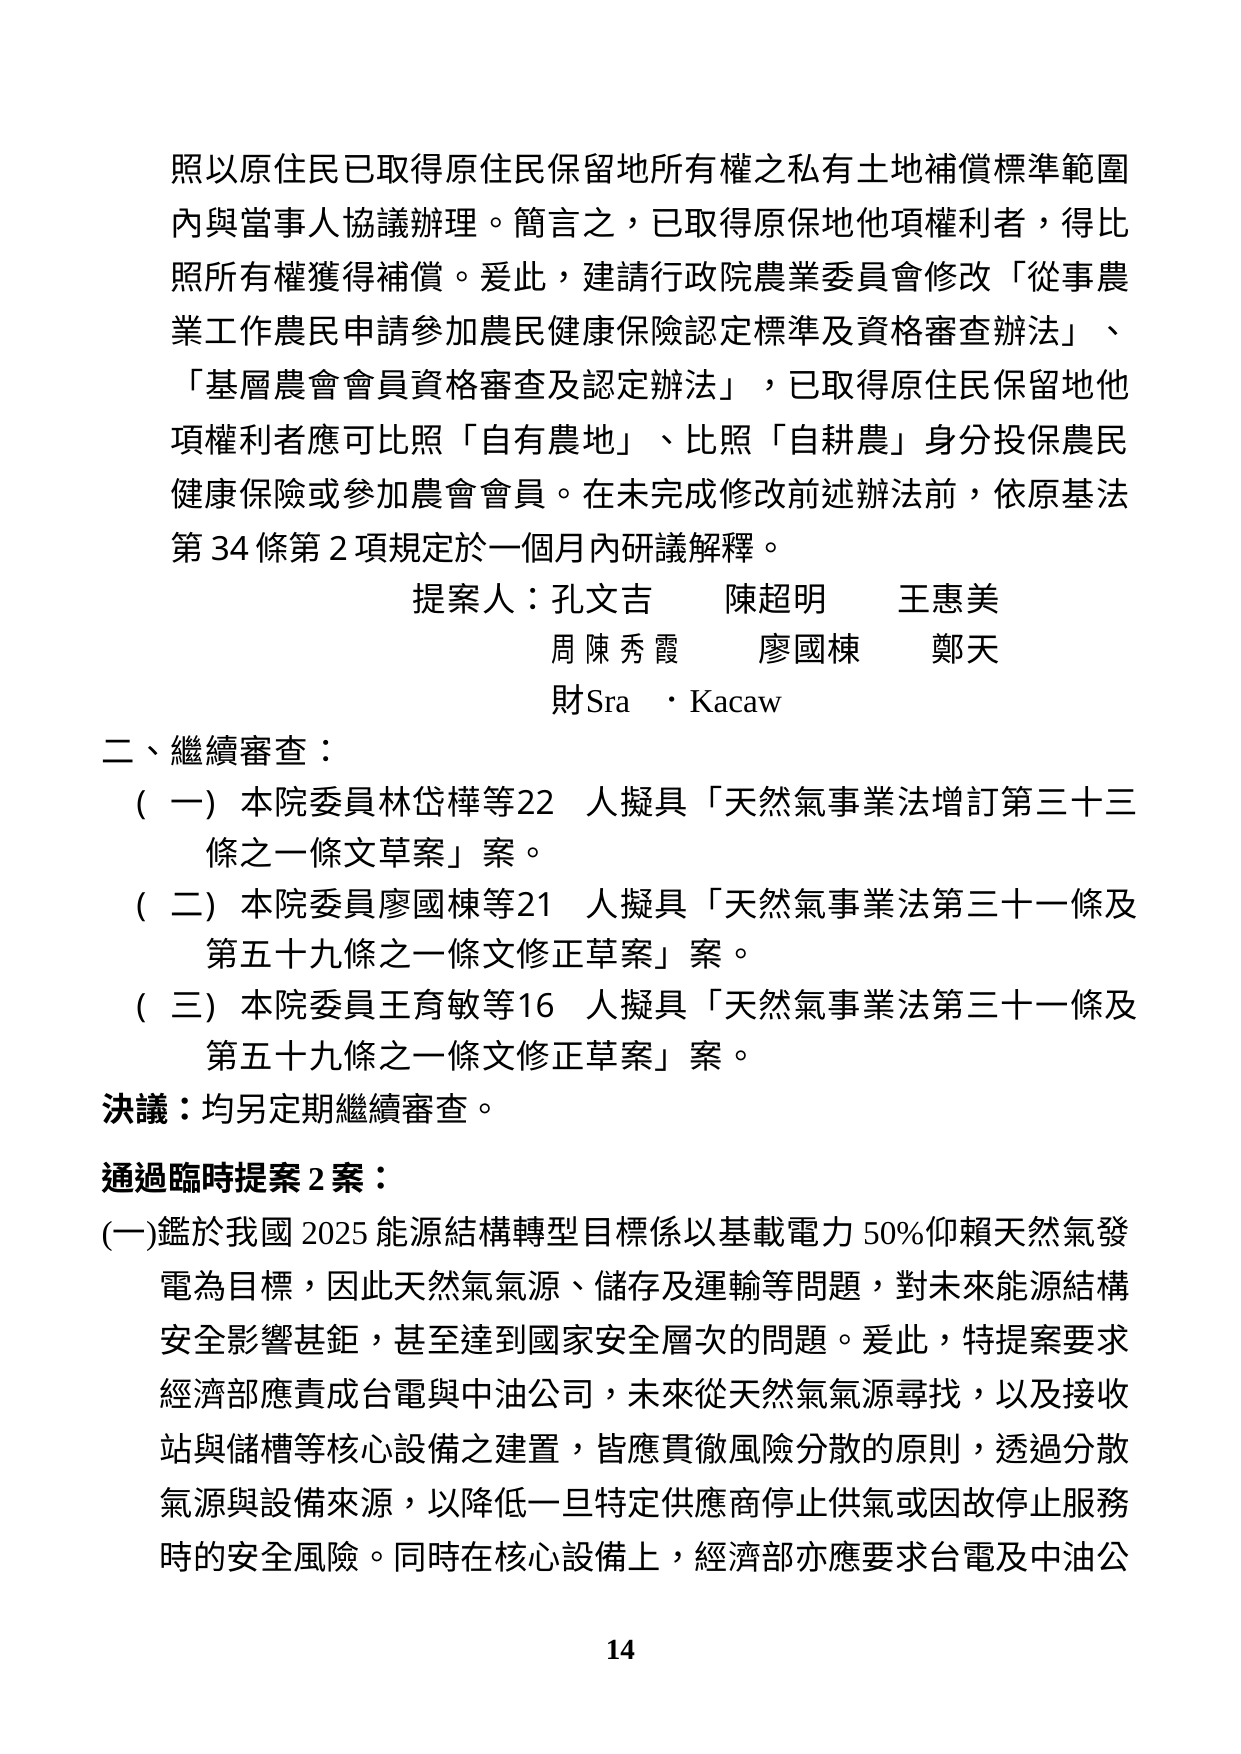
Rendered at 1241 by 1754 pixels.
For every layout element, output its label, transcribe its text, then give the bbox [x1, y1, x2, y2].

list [101, 138, 1130, 571]
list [101, 1201, 1130, 1580]
list 本院委員廖國棟等21人擬具「天然氣事業法第三十一條及第五十九條之一條文修正草案」案。 [132, 876, 1139, 978]
list 本院委員林岱樺等22人擬具「天然氣事業法增訂第三十三條之一條文草案」案。 [132, 774, 1139, 876]
list 本院委員王育敏等16人擬具「天然氣事業法第三十一條及第五十九條之一條文修正草案」案。 [132, 978, 1139, 1079]
text 提案人：孔文吉 陳超明 王惠美 周陳秀霞 廖國棟 鄭天財Sra．Kacaw [378, 571, 1035, 724]
text 決議：均另定期繼續審查。 [101, 1079, 1139, 1132]
text 通過臨時提案2案： [0, 1147, 1130, 1201]
list 繼續審查： [101, 724, 1139, 774]
